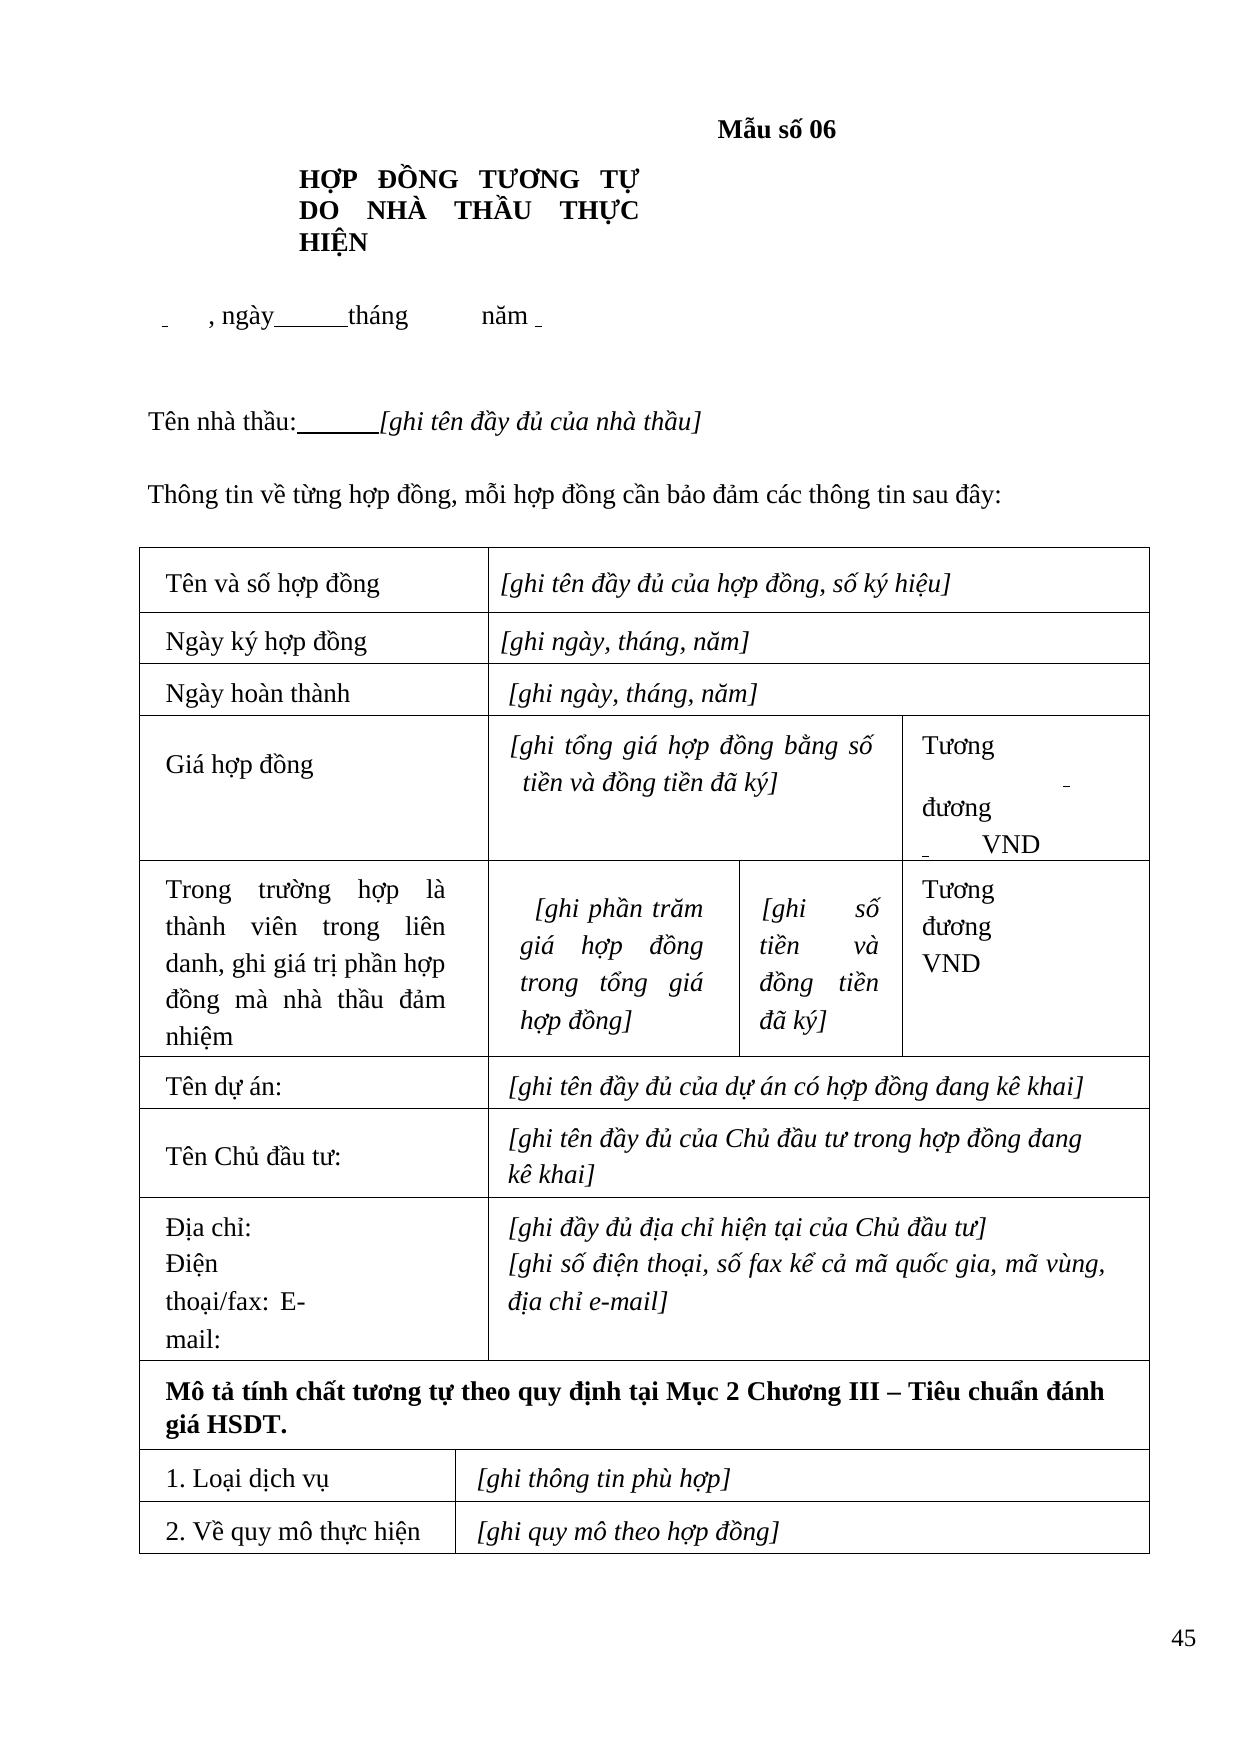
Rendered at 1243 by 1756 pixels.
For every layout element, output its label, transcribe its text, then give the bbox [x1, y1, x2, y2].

table_cell [ghi thông tin phù hợp] [456, 1450, 1149, 1501]
text Tên nhà thầu: [ghi tên đầy đủ của nhà thầu] [148, 405, 1196, 436]
table_cell Địa chỉ: Điện thoại/fax: E-mail: [140, 1198, 488, 1359]
subtitle HỢP ĐỒNG TƯƠNG TỰ DO NHÀ THẦU THỰC HIỆN [299, 163, 640, 257]
table_cell Ngày hoàn thành [140, 664, 488, 715]
table_cell [ghi số tiền và đồng tiền đã ký] [740, 861, 902, 1056]
table_cell Ngày ký hợp đồng [140, 613, 488, 663]
table_cell Tương đương VND [903, 716, 1149, 860]
table_cell Tên dự án: [140, 1057, 488, 1107]
table_cell 2. Về quy mô thực hiện [140, 1502, 455, 1553]
table_cell [ghi ngày, tháng, năm] [489, 664, 1149, 715]
table_cell 1. Loại dịch vụ [140, 1450, 455, 1501]
table_cell [ghi quy mô theo hợp đồng] [456, 1502, 1149, 1553]
table_header Tên và số hợp đồng [140, 548, 488, 612]
table_cell [ghi ngày, tháng, năm] [489, 613, 1149, 663]
table_cell [ghi đầy đủ địa chỉ hiện tại của Chủ đầu tư] [ghi số điện thoại, số fax kể cả mã quốc gia, mã vùng, địa chỉ e-mail] [489, 1198, 1149, 1359]
table_cell Mô tả tính chất tương tự theo quy định tại Mục 2 Chương III – Tiêu chuẩn đánh giá HSDT. [140, 1361, 1149, 1449]
table_cell [ghi tổng giá hợp đồng bằng số tiền và đồng tiền đã ký] [489, 716, 902, 860]
table_cell [ghi phần trăm giá hợp đồng trong tổng giá hợp đồng] [489, 861, 739, 1056]
text , ngày tháng năm [161, 299, 640, 330]
table_cell Giá hợp đồng [140, 716, 488, 860]
table_cell [ghi tên đầy đủ của Chủ đầu tư trong hợp đồng đang kê khai] [489, 1109, 1149, 1197]
table_cell Tương đương VND [903, 861, 1149, 1056]
table_cell Tên Chủ đầu tư: [140, 1109, 488, 1197]
table_header [ghi tên đầy đủ của hợp đồng, số ký hiệu] [489, 548, 1149, 612]
text Thông tin về từng hợp đồng, mỗi hợp đồng cần bảo đảm các thông tin sau đây: [147, 479, 1196, 510]
subtitle Mẫu số 06 [717, 113, 1196, 144]
table_cell Trong trường hợp là thành viên trong liên danh, ghi giá trị phần hợp đồng mà nhà thầu đảm nhiệm [140, 861, 488, 1056]
table_cell [ghi tên đầy đủ của dự án có hợp đồng đang kê khai] [489, 1057, 1149, 1107]
